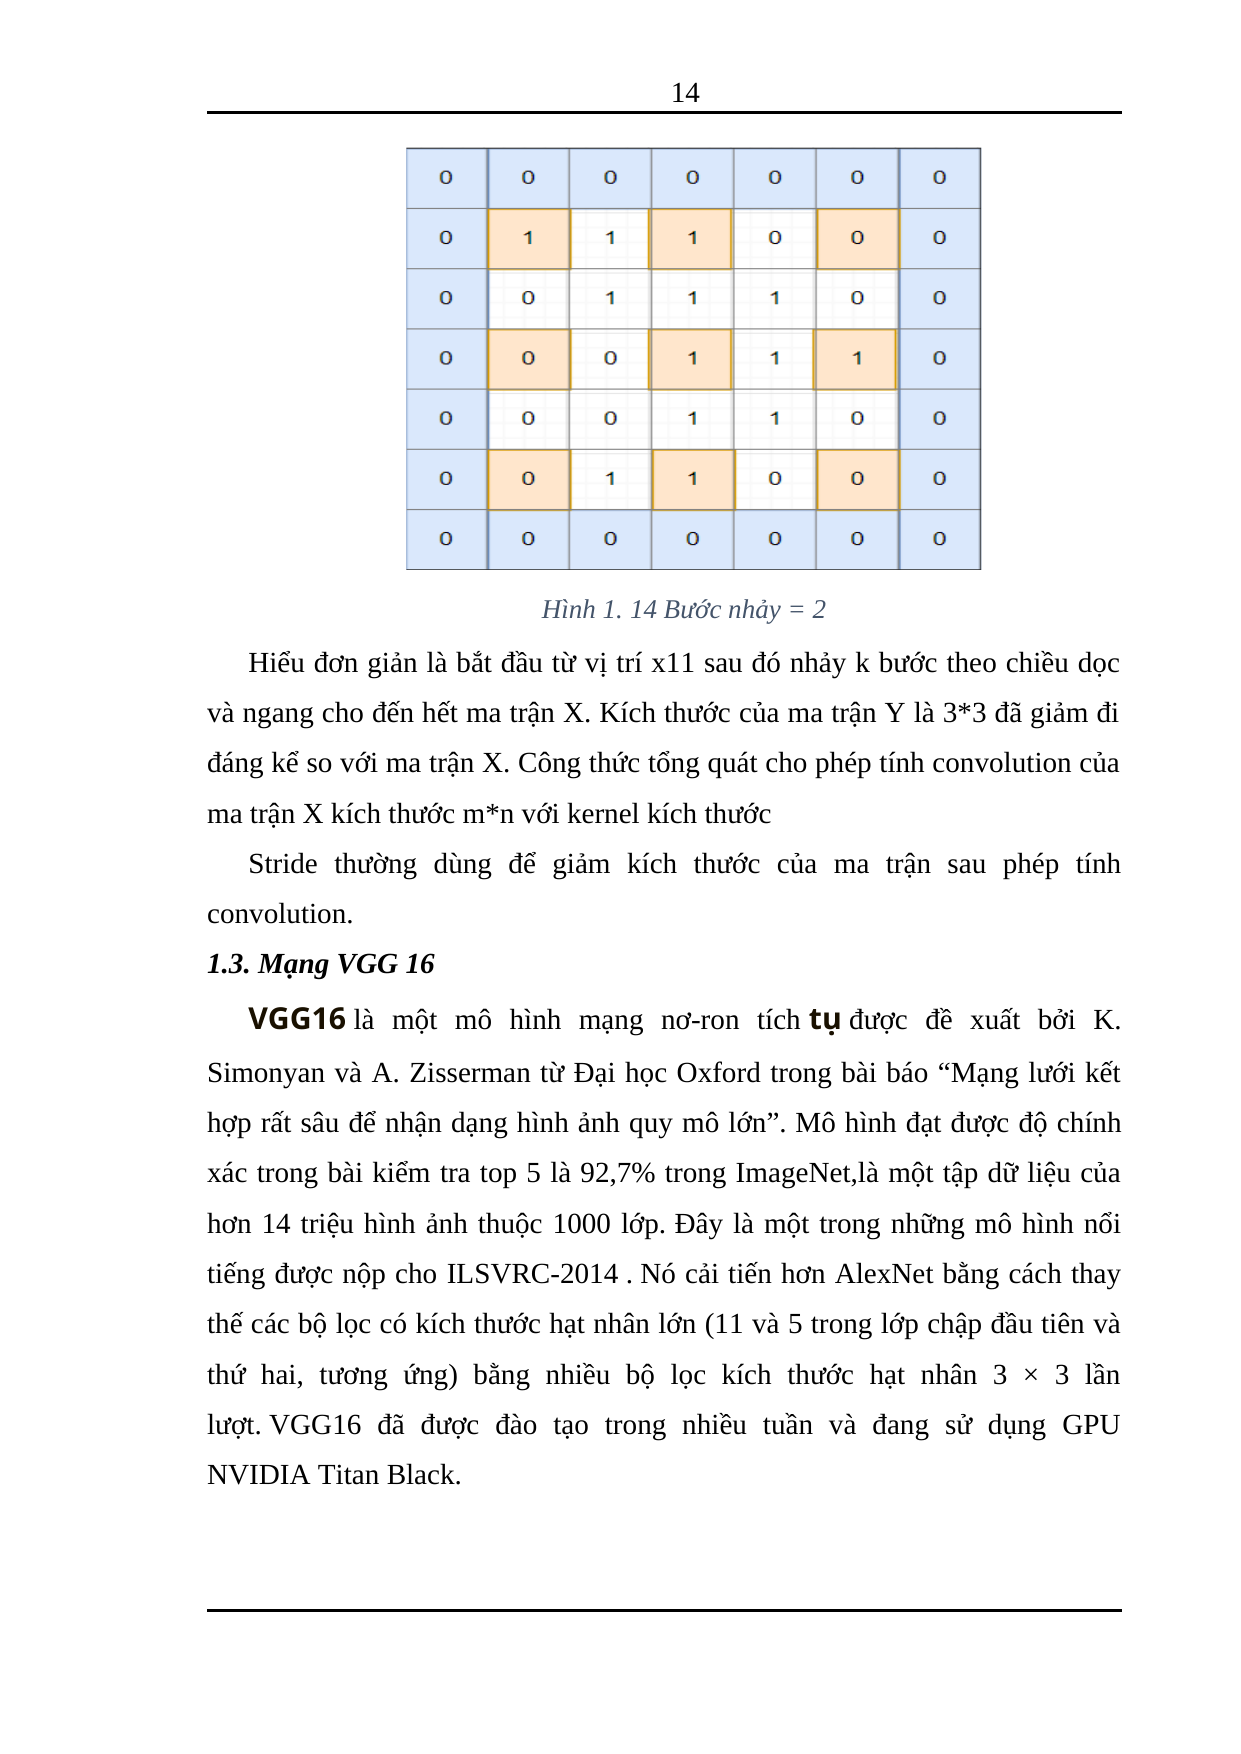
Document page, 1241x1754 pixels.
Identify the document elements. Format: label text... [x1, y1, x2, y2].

text Hiểu đơn giản là bắt đầu từ vị trí x11 sau đó nhảy k bước theo chiều dọc và ngang cho đến hết ma trận X. Kích thước của ma trận Y là 3*3 đã giảm đi đáng kể so với ma trận X. Công thức tổng quát cho phép tính convolution của ma trận X kích thước m*n với kernel kích thước [207, 645, 1122, 829]
picture [406, 147, 982, 570]
text VGG16 là một mô hình mạng nơ-ron tích tụ được đề xuất bởi K. Simonyan và A. Zisserman từ Đại học Oxford trong bài báo “Mạng lưới kết hợp rất sâu để nhận dạng hình ảnh quy mô lớn”. Mô hình đạt được độ chính xác trong bài kiểm tra top 5 là 92,7% trong ImageNet,là một tập dữ liệu của hơn 14 triệu hình ảnh thuộc 1000 lớp. Đây là một trong những mô hình nổi tiếng được nộp cho ILSVRC-2014 . Nó cải tiến hơn AlexNet bằng cách thay thế các bộ lọc có kích thước hạt nhân lớn (11 và 5 trong lớp chập đầu tiên và thứ hai, tương ứng) bằng nhiều bộ lọc kích thước hạt nhân 3 × 3 lần lượt. VGG16 đã được đào tạo trong nhiều tuần và đang sử dụng GPU NVIDIA Titan Black. [207, 997, 1122, 1491]
text Hình 1. 14 Bước nhảy = 2 [207, 593, 1122, 624]
text Stride thường dùng để giảm kích thước của ma trận sau phép tính convolution. [207, 846, 1122, 930]
subtitle 1.3. Mạng VGG 16 [207, 947, 1122, 980]
